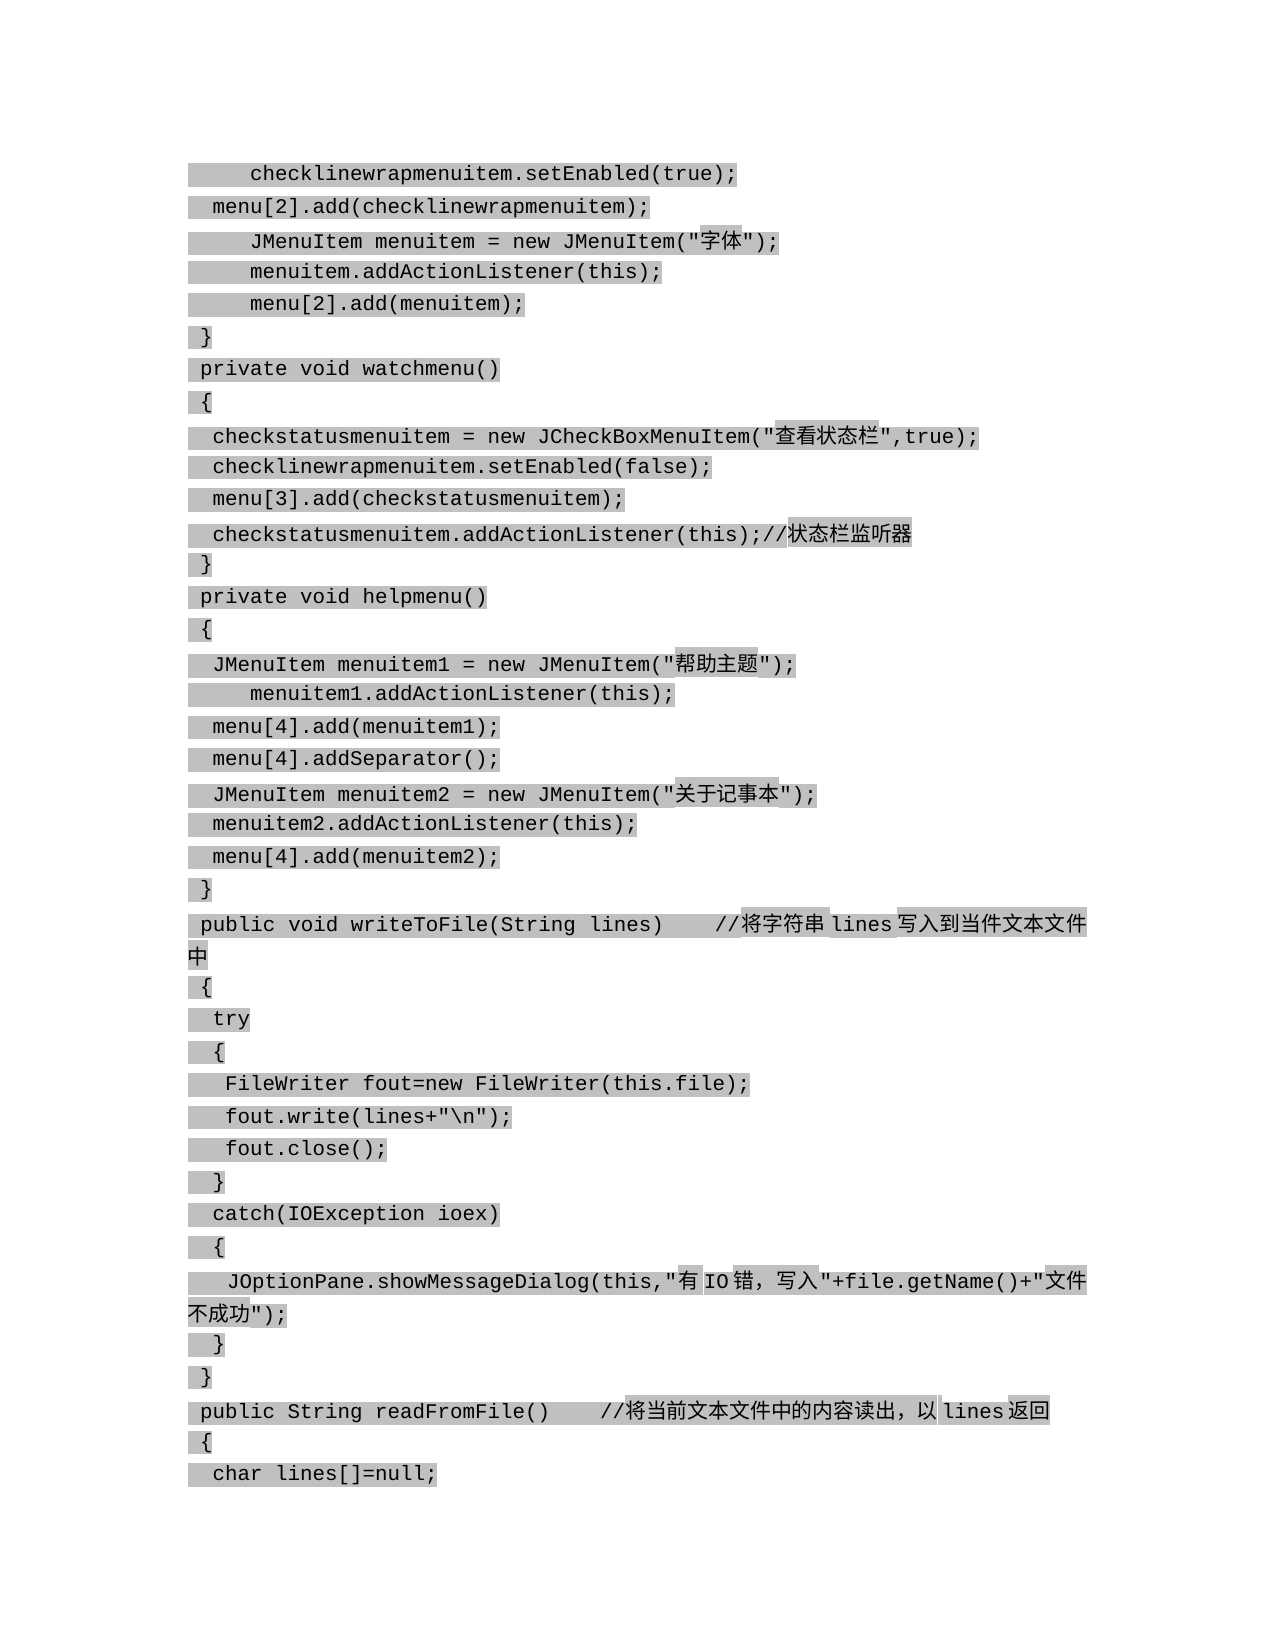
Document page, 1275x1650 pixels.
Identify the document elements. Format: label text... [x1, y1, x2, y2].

list public String readFromFile() //将当前文本文件中的内容读出，以lines返回 [187, 1394, 1087, 1426]
list menu[4].add(menuitem2); [187, 841, 1087, 874]
list checklinewrapmenuitem.setEnabled(false); [187, 451, 1087, 484]
list } [187, 1361, 1087, 1394]
list menuitem1.addActionListener(this); [187, 679, 1087, 711]
list public void writeToFile(String lines) //将字符串lines写入到当件文本文件中 [187, 906, 1087, 971]
list catch(IOException ioex) [187, 1199, 1087, 1231]
list { [187, 1231, 1087, 1264]
list } [187, 1329, 1087, 1361]
list char lines[]=null; [187, 1459, 1087, 1491]
list menuitem.addActionListener(this); [187, 256, 1087, 289]
list JMenuItem menuitem1 = new JMenuItem("帮助主题"); [187, 646, 1087, 679]
list JMenuItem menuitem2 = new JMenuItem("关于记事本"); [187, 776, 1087, 809]
list menu[3].add(checkstatusmenuitem); [187, 484, 1087, 516]
list menu[2].add(menuitem); [187, 289, 1087, 321]
list try [187, 1004, 1087, 1036]
list checklinewrapmenuitem.setEnabled(true); [187, 159, 1087, 191]
list JMenuItem menuitem = new JMenuItem("字体"); [187, 224, 1087, 256]
list } [187, 321, 1087, 354]
list { [187, 971, 1087, 1004]
list private void watchmenu() [187, 354, 1087, 386]
list checkstatusmenuitem.addActionListener(this);//状态栏监听器 [187, 516, 1087, 549]
list menu[4].add(menuitem1); [187, 711, 1087, 744]
list { [187, 614, 1087, 646]
list { [187, 1426, 1087, 1459]
list JOptionPane.showMessageDialog(this,"有IO错，写入"+file.getName()+"文件不成功"); [187, 1264, 1087, 1329]
list menu[2].add(checklinewrapmenuitem); [187, 191, 1087, 224]
list fout.close(); [187, 1134, 1087, 1166]
list fout.write(lines+"\n"); [187, 1101, 1087, 1134]
list private void helpmenu() [187, 581, 1087, 614]
list FileWriter fout=new FileWriter(this.file); [187, 1069, 1087, 1101]
list } [187, 874, 1087, 906]
list { [187, 1036, 1087, 1069]
list menu[4].addSeparator(); [187, 744, 1087, 776]
list } [187, 549, 1087, 581]
list menuitem2.addActionListener(this); [187, 809, 1087, 841]
list checkstatusmenuitem = new JCheckBoxMenuItem("查看状态栏",true); [187, 419, 1087, 451]
list } [187, 1166, 1087, 1199]
list { [187, 386, 1087, 419]
